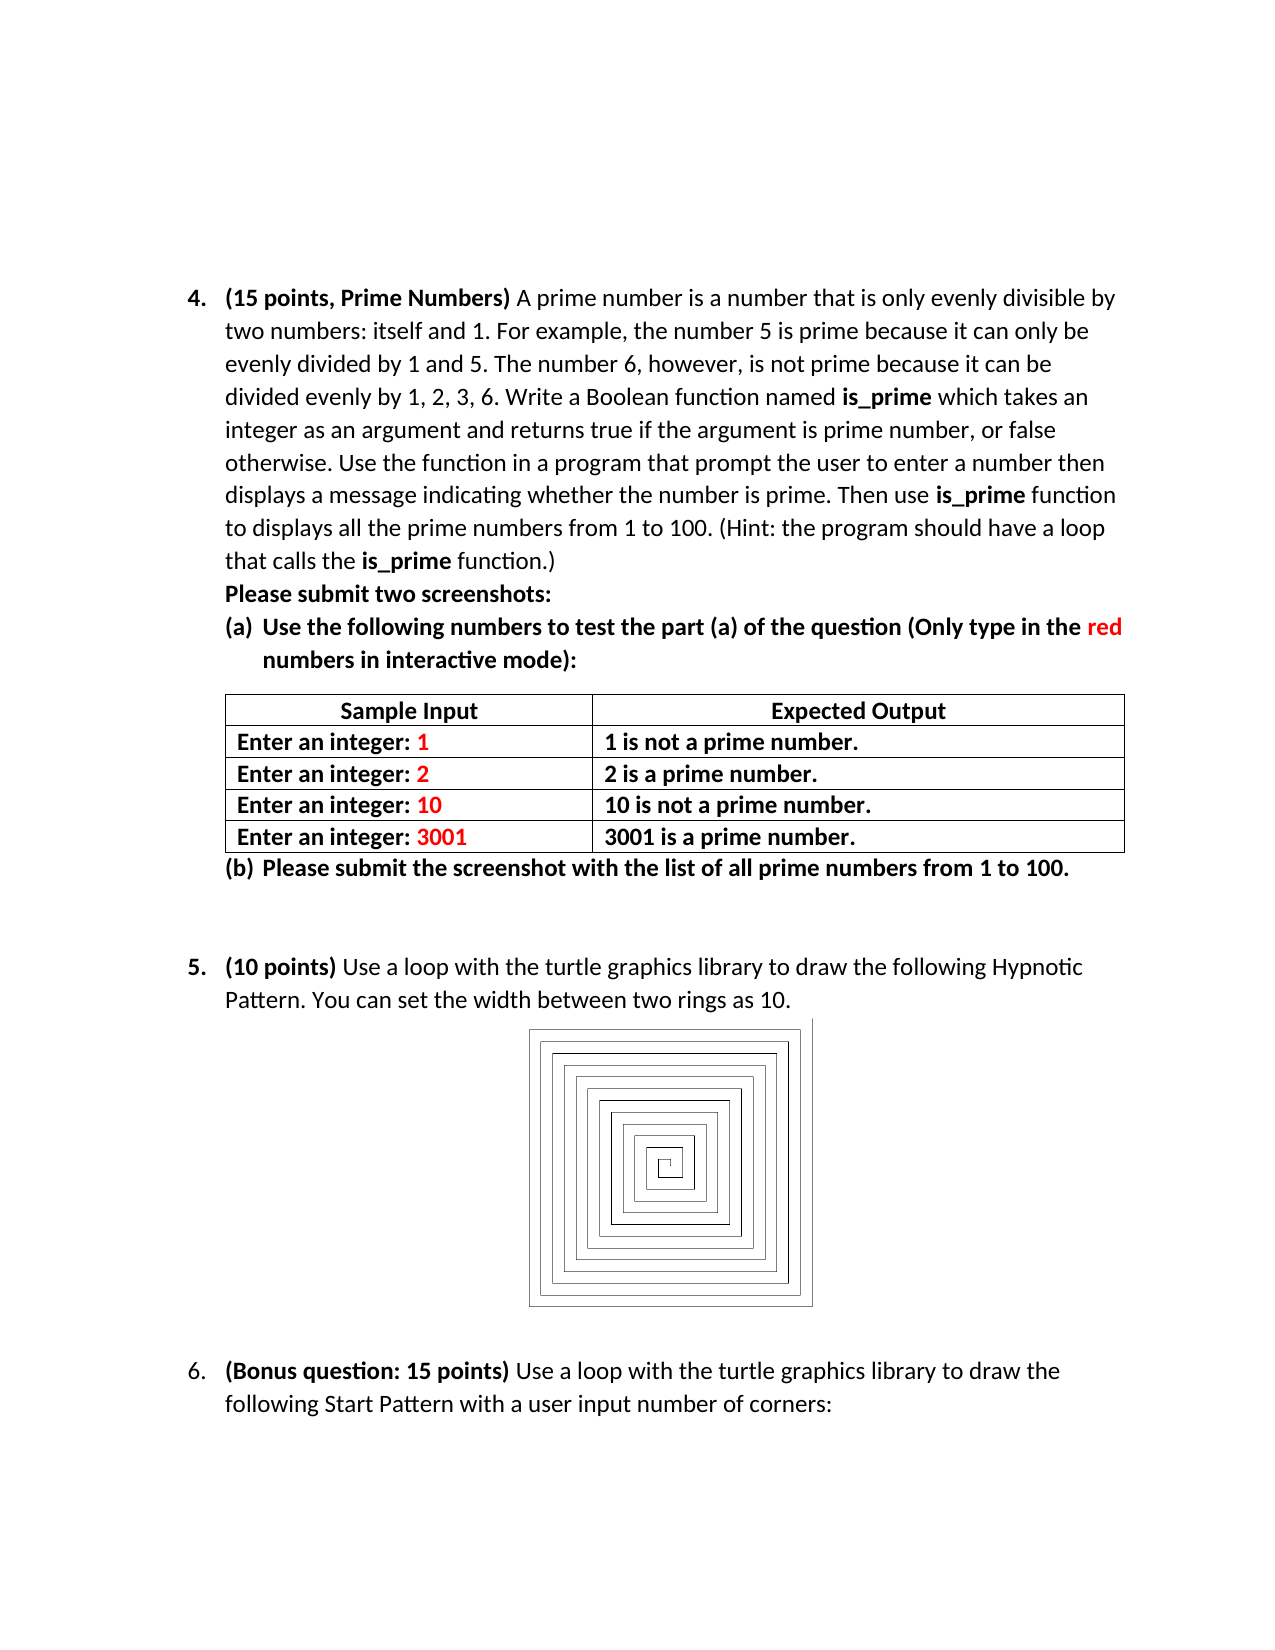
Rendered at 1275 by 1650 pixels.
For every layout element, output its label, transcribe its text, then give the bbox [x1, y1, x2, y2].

table_cell Enter an integer: 2 [226, 758, 592, 788]
table_cell Enter an integer: 3001 [226, 821, 592, 852]
picture [512, 1017, 838, 1321]
table_cell 1 is not a prime number. [593, 726, 1124, 757]
list (10 points) Use a loop with the turtle graphics library to draw the following Hypnotic Pattern. You can set the width between two rings as 10. [187, 951, 1125, 1015]
list Please submit two screenshots: [225, 578, 1125, 609]
list (Bonus question: 15 points) Use a loop with the turtle graphics library to draw the following Start Pattern with a user input number of corners: [187, 1355, 1125, 1419]
list Please submit the screenshot with the list of all prime numbers from 1 to 100. [225, 853, 1125, 883]
table_cell 10 is not a prime number. [593, 790, 1124, 820]
table_cell Enter an integer: 10 [226, 790, 592, 820]
table_cell 3001 is a prime number. [593, 821, 1124, 852]
table_cell 2 is a prime number. [593, 758, 1124, 788]
table_header Expected Output [593, 695, 1124, 725]
table_cell Enter an integer: 1 [226, 726, 592, 757]
table_header Sample Input [226, 695, 592, 725]
list Use the following numbers to test the part (a) of the question (Only type in the red numbers in interactive mode): [225, 611, 1125, 675]
list (15 points, Prime Numbers) A prime number is a number that is only evenly divisible by two numbers: itself and 1. For example, the number 5 is prime because it can only be evenly divided by 1 and 5. The number 6, however, is not prime because it can be divided evenly by 1, 2, 3, 6. Write a Boolean function named is_prime which takes an integer as an argument and returns true if the argument is prime number, or false otherwise. Use the function in a program that prompt the user to enter a number then displays a message indicating whether the number is prime. Then use is_prime function to displays all the prime numbers from 1 to 100. (Hint: the program should have a loop that calls the is_prime function.) [187, 282, 1125, 576]
